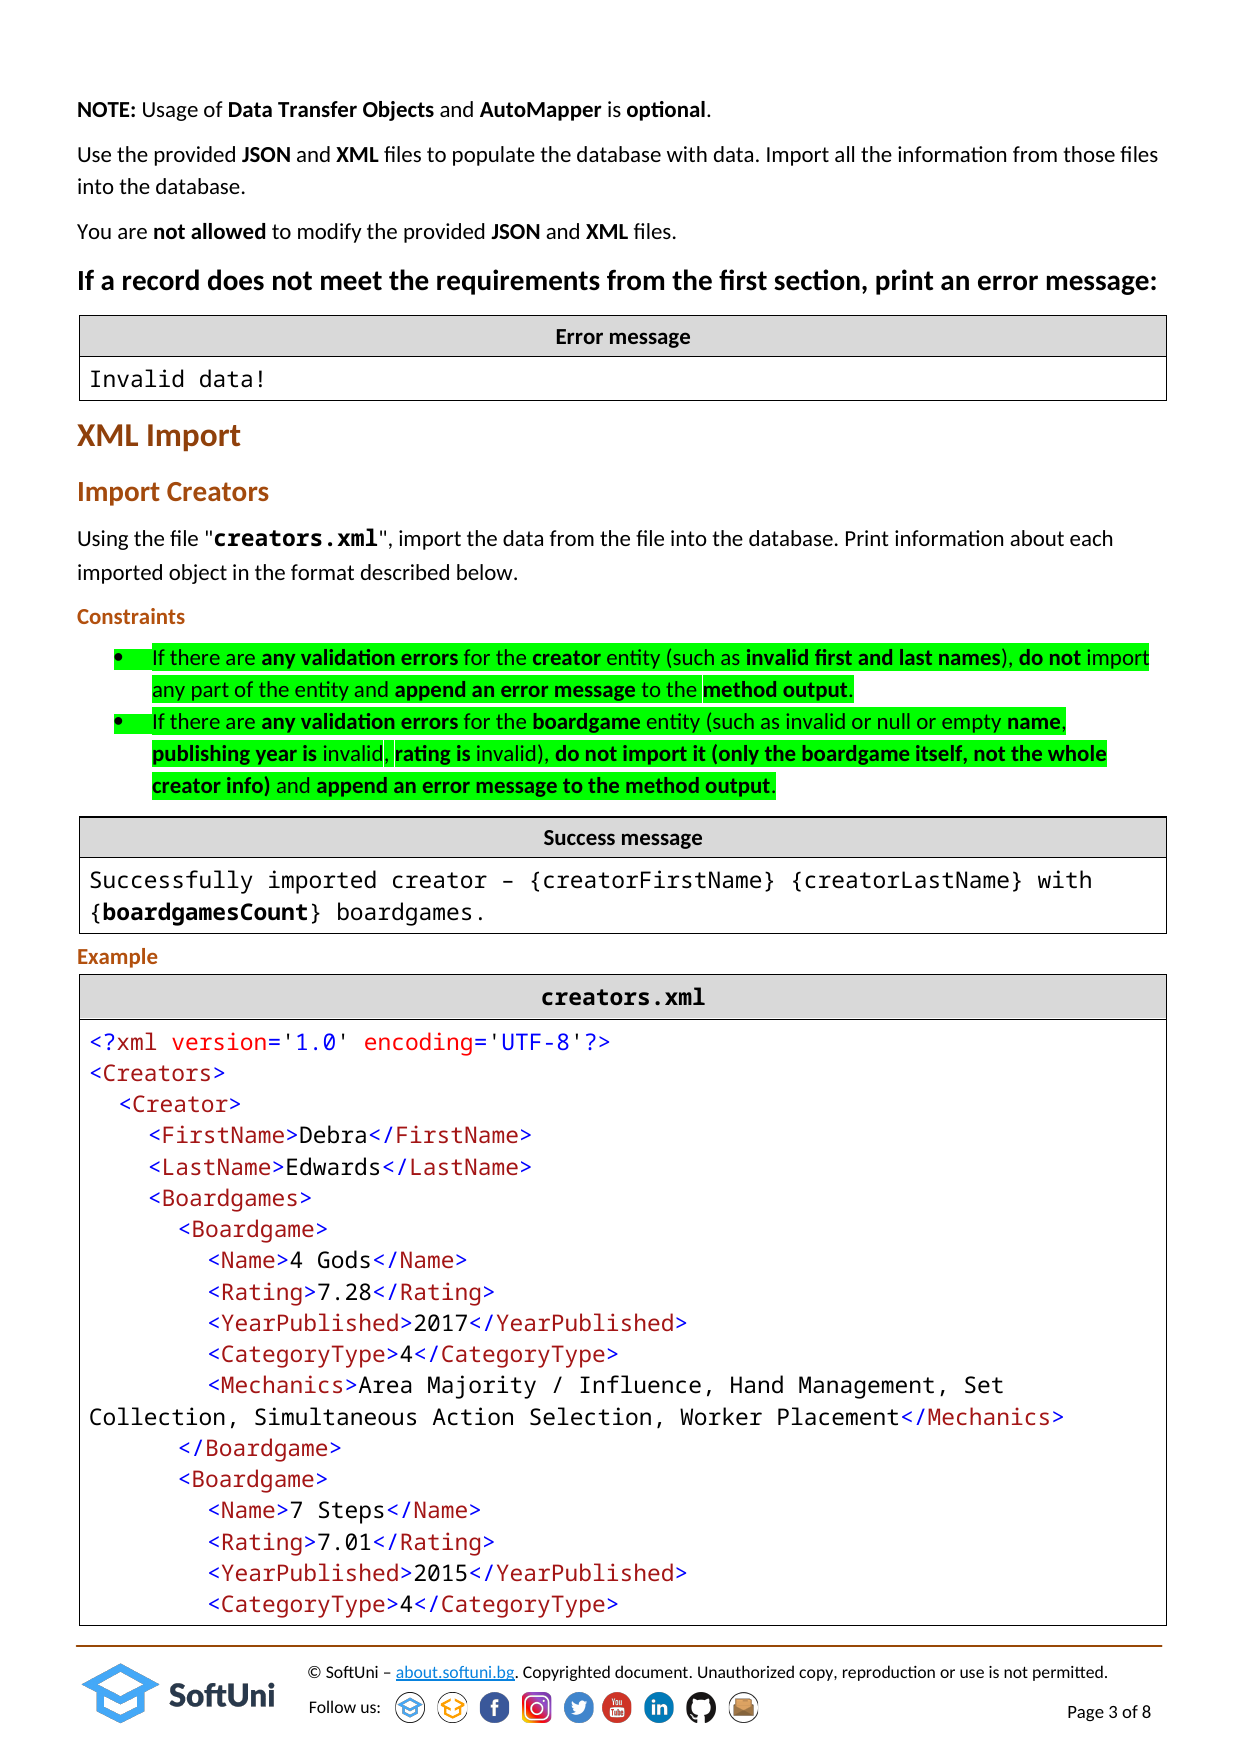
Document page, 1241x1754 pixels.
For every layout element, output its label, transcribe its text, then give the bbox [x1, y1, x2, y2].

picture [686, 1692, 716, 1723]
table_header Success message [80, 818, 1166, 857]
picture [644, 1714, 653, 1723]
picture [479, 1692, 510, 1723]
picture [665, 1714, 674, 1723]
text Use the provided JSON and XML files to populate the database with data. Import all the information from those files into the database. [77, 140, 1163, 200]
list If there are any validation errors for the boardgame entity (such as invalid or null or empty name, publishing year is invalid, rating is invalid), do not import it (only the boardgame itself, not the whole creator info) and append an error message to the method output. [114, 707, 1163, 800]
table_cell Invalid data! [80, 357, 1166, 400]
picture [395, 1692, 425, 1723]
picture [602, 1692, 632, 1723]
list If there are any validation errors for the creator entity (such as invalid first and last names), do not import any part of the entity and append an error message to the method output. [114, 643, 1163, 703]
subtitle Example [77, 942, 1163, 970]
text If a record does not meet the requirements from the first section, print an error message: [77, 262, 1163, 297]
picture [437, 1692, 468, 1723]
subtitle XML Import [77, 414, 1163, 454]
picture [75, 1658, 281, 1729]
table_header creators.xml [80, 975, 1166, 1018]
picture [644, 1692, 653, 1701]
text Using the file "creators.xml", import the data from the file into the database. Print information about each imported object in the format described below. [77, 522, 1163, 586]
text You are not allowed to modify the provided JSON and XML files. [77, 217, 1163, 245]
picture [665, 1692, 674, 1701]
text NOTE: Usage of Data Transfer Objects and AutoMapper is optional. [77, 95, 1163, 123]
picture [728, 1692, 759, 1723]
subtitle Constraints [77, 602, 1163, 630]
table_cell Successfully imported creator – {creatorFirstName} {creatorLastName} with {boardgamesCount} boardgames. [80, 858, 1166, 933]
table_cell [80, 1020, 1166, 1625]
subtitle Import Creators [77, 473, 1163, 509]
picture [564, 1692, 594, 1723]
picture [658, 1705, 667, 1714]
table_header Error message [80, 316, 1166, 356]
picture [522, 1692, 552, 1723]
